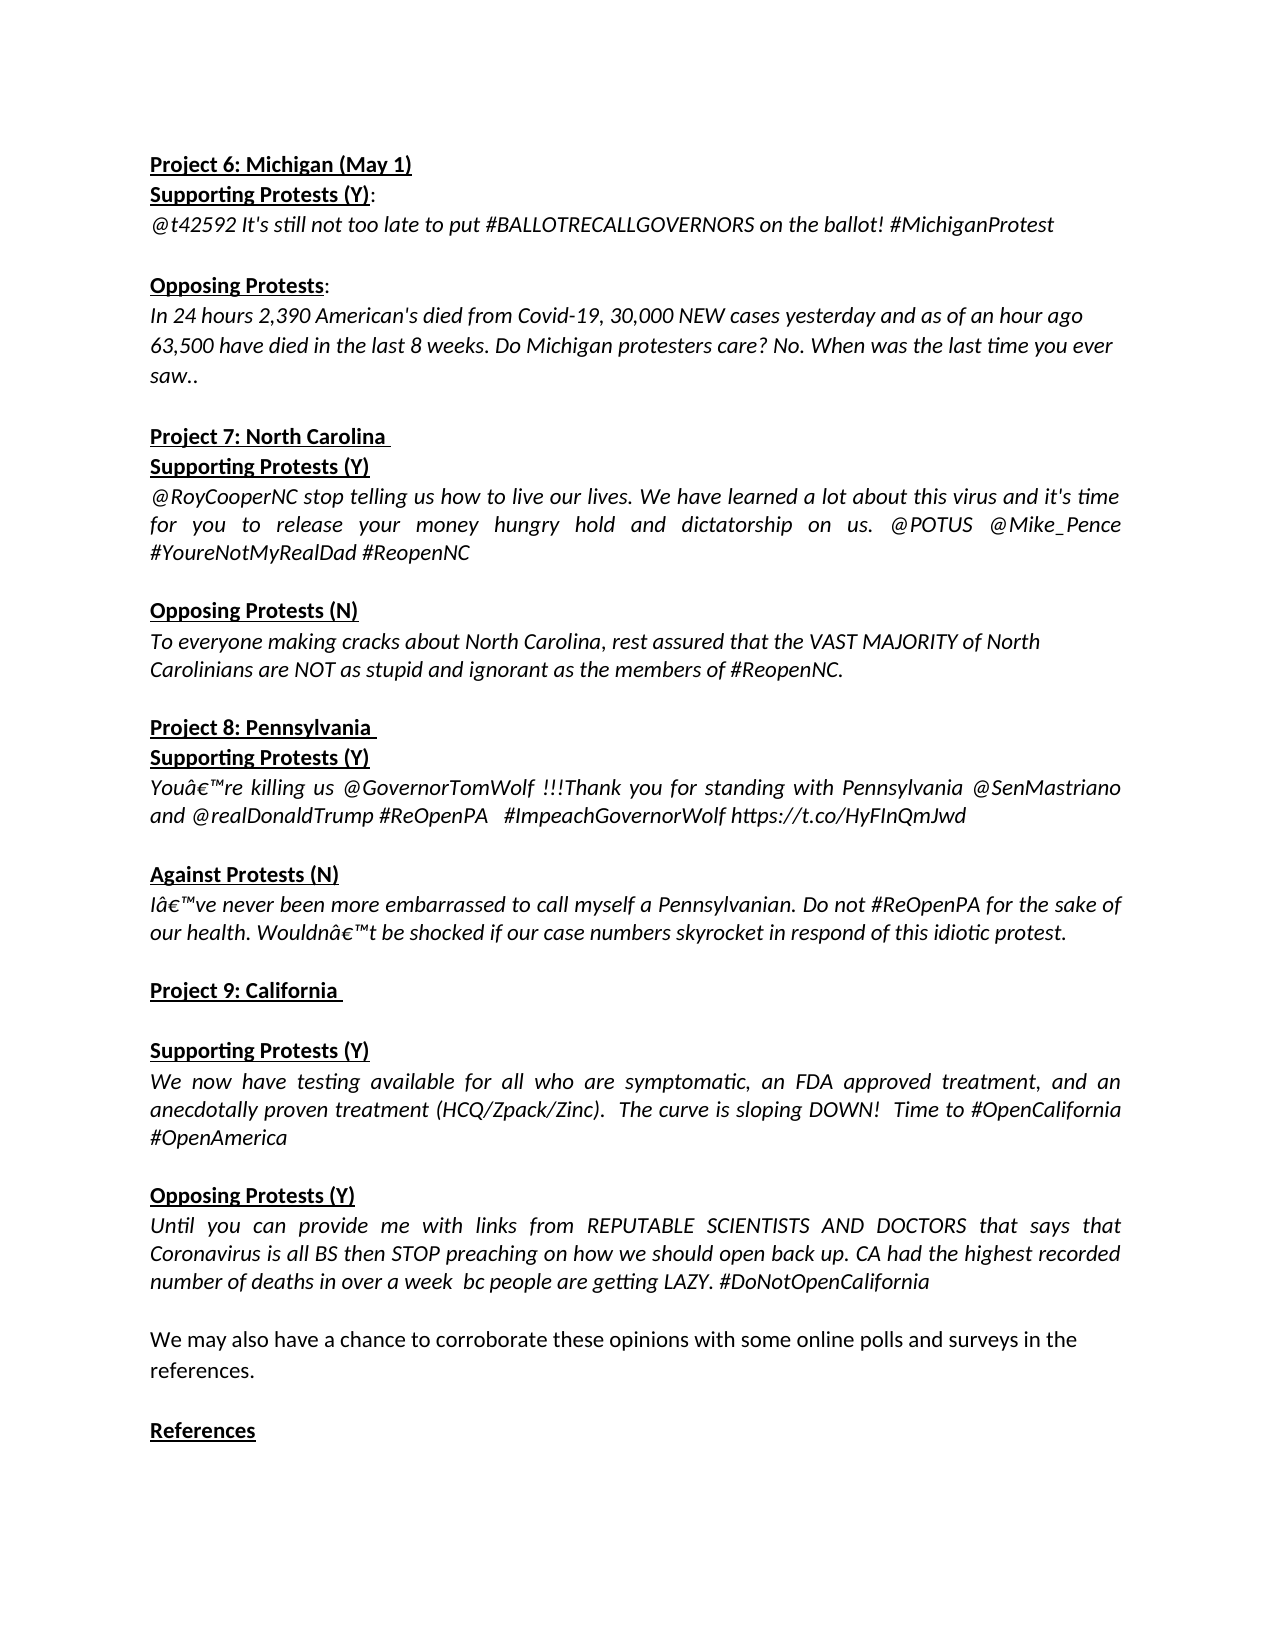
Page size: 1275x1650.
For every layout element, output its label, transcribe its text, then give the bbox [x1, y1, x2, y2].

text Supporting Protests (Y) [150, 1037, 1125, 1064]
text Opposing Protests (Y) [150, 1181, 1125, 1209]
text Iâ€™ve never been more embarrassed to call myself a Pennsylvanian. Do not #ReOpenPA for the sake of our health. Wouldnâ€™t be shocked if our case numbers skyrocket in respond of this idiotic protest. [150, 890, 1125, 946]
text Youâ€™re killing us @GovernorTomWolf !!!Thank you for standing with Pennsylvania @SenMastriano and @realDonaldTrump #ReOpenPA #ImpeachGovernorWolf https://t.co/HyFInQmJwd [150, 773, 1125, 829]
text Opposing Protests (N) [150, 597, 1125, 624]
text Until you can provide me with links from REPUTABLE SCIENTISTS AND DOCTORS that says that Coronavirus is all BS then STOP preaching on how we should open back up. CA had the highest recorded number of deaths in over a week bc people are getting LAZY. #DoNotOpenCalifornia [150, 1211, 1125, 1295]
text Project 7: North Carolina [150, 422, 1125, 450]
text Supporting Protests (Y) [150, 743, 1125, 771]
text Against Protests (N) [150, 860, 1125, 888]
text We now have testing available for all who are symptomatic, an FDA approved treatment, and an anecdotally proven treatment (HCQ/Zpack/Zinc). The curve is sloping DOWN! Time to #OpenCalifornia #OpenAmerica [150, 1067, 1125, 1151]
text In 24 hours 2,390 American's died from Covid-19, 30,000 NEW cases yesterday and as of an hour ago 63,500 have died in the last 8 weeks. Do Michigan protesters care? No. When was the last time you ever saw.. [150, 301, 1125, 389]
text Project 8: Pennsylvania [150, 713, 1125, 741]
text Supporting Protests (Y) [150, 452, 1125, 480]
text We may also have a chance to corroborate these opinions with some online polls and surveys in the references. [150, 1326, 1125, 1384]
text Project 6: Michigan (May 1) [150, 150, 1125, 178]
text To everyone making cracks about North Carolina, rest assured that the VAST MAJORITY of North Carolinians are NOT as stupid and ignorant as the members of #ReopenNC. [150, 627, 1125, 683]
text @t42592 It's still not too late to put #BALLOTRECALLGOVERNORS on the ballot! #MichiganProtest [150, 210, 1125, 238]
text Project 9: California [150, 976, 1125, 1004]
text Opposing Protests: [150, 271, 1125, 299]
text @RoyCooperNC stop telling us how to live our lives. We have learned a lot about this virus and it's time for you to release your money hungry hold and dictatorship on us. @POTUS @Mike_Pence #YoureNotMyRealDad #ReopenNC [150, 482, 1125, 566]
text References [150, 1416, 1125, 1444]
text Supporting Protests (Y): [150, 180, 1125, 208]
